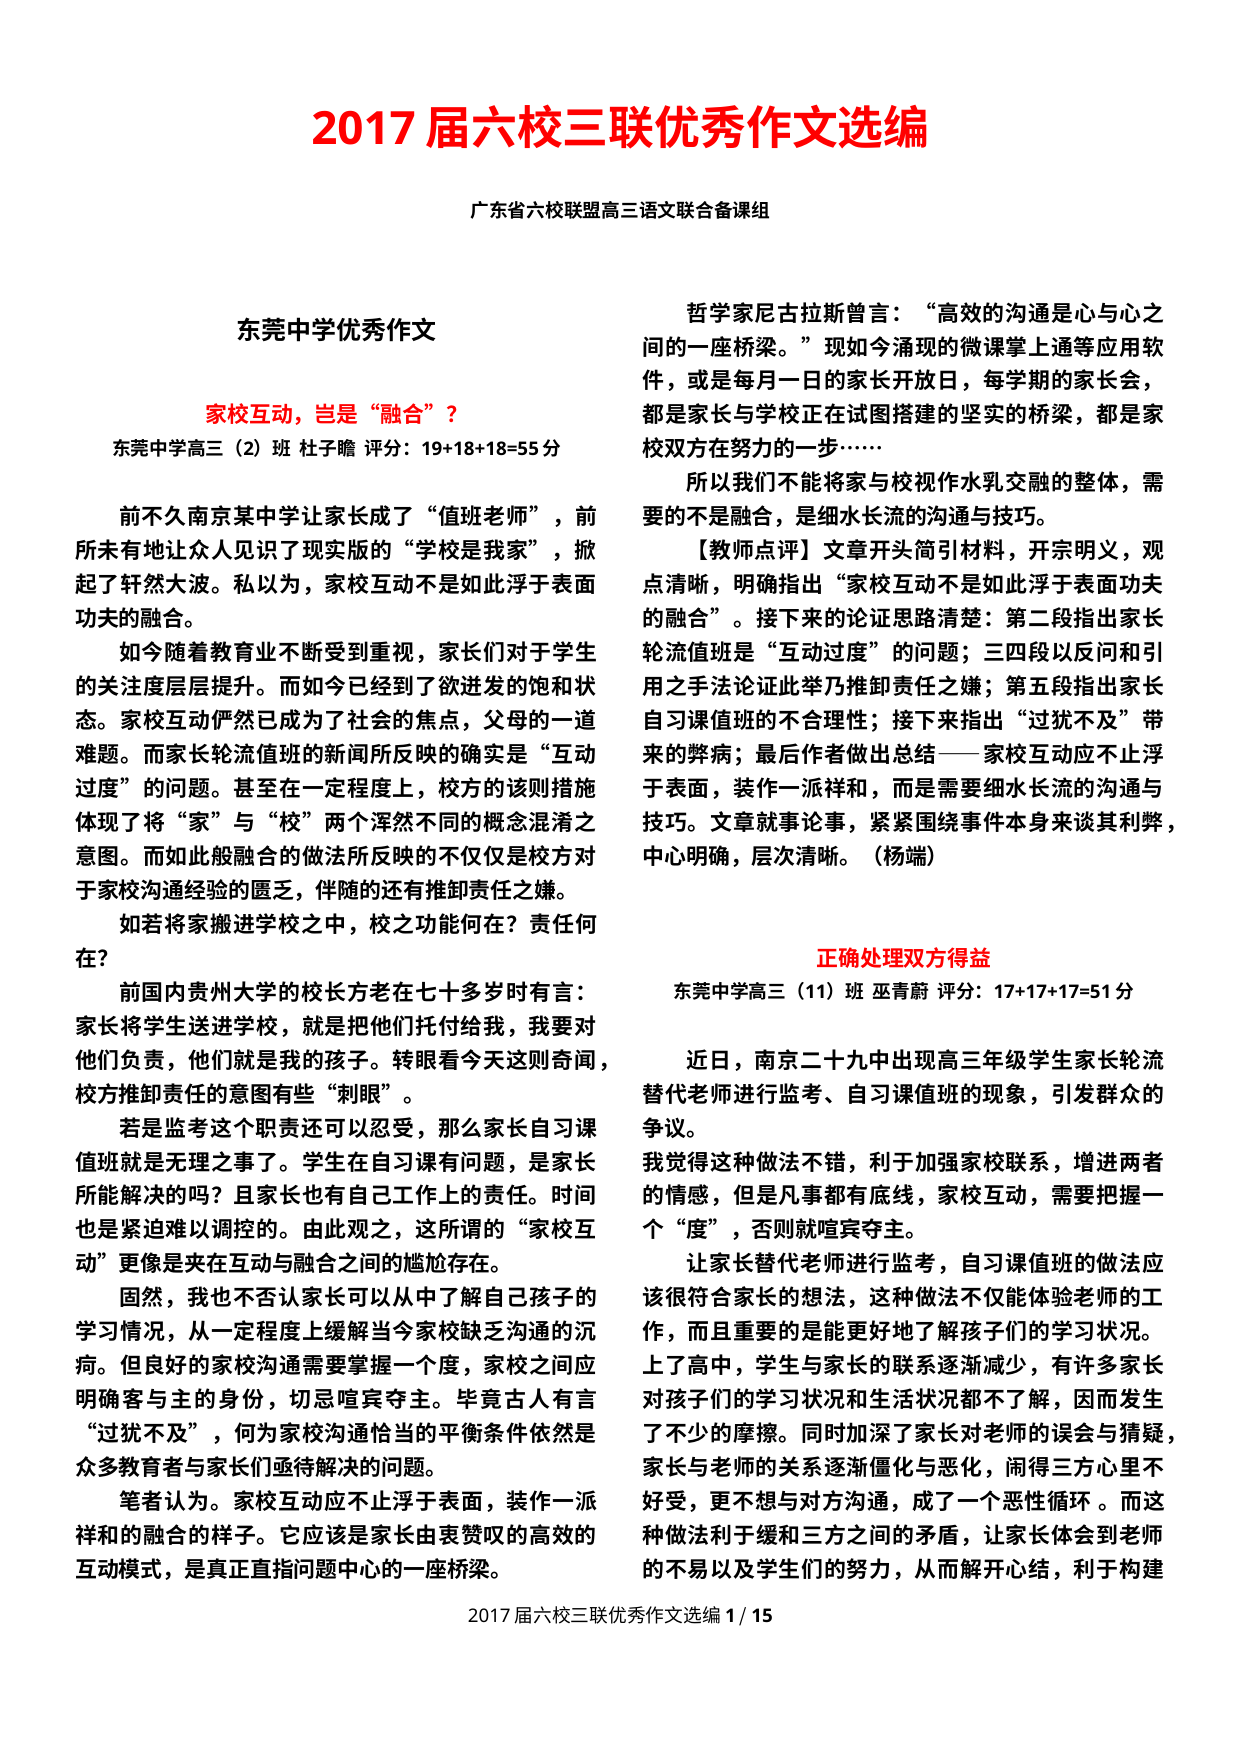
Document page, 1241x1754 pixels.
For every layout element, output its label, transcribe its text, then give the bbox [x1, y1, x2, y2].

text 【教师点评】文章开头简引材料，开宗明义，观点清晰，明确指出“家校互动不是如此浮于表面功夫的融合”。接下来的论证思路清楚：第二段指出家长轮流值班是“互动过度”的问题；三四段以反问和引用之手法论证此举乃推卸责任之嫌；第五段指出家长自习课值班的不合理性；接下来指出“过犹不及”带来的弊病；最后作者做出总结——家校互动应不止浮于表面，装作一派祥和，而是需要细水长流的沟通与技巧。文章就事论事，紧紧围绕事件本身来谈其利弊，中心明确，层次清晰。（杨端） [642, 532, 1165, 872]
text 前不久南京某中学让家长成了“值班老师”，前所未有地让众人见识了现实版的“学校是我家”，掀起了轩然大波。私以为，家校互动不是如此浮于表面功夫的融合。 [75, 498, 598, 634]
text 如若将家搬进学校之中，校之功能何在？责任何在？ [75, 906, 598, 973]
text 东莞中学高三（2）班 杜子瞻 评分：19+18+18=55分 [75, 430, 598, 464]
text 东莞中学优秀作文 [75, 294, 598, 362]
text 所以我们不能将家与校视作水乳交融的整体，需要的不是融合，是细水长流的沟通与技巧。 [642, 464, 1165, 532]
text 2017届六校三联优秀作文选编 [75, 91, 1165, 158]
text 固然，我也不否认家长可以从中了解自己孩子的学习情况，从一定程度上缓解当今家校缺乏沟通的沉疴。但良好的家校沟通需要掌握一个度，家校之间应明确客与主的身份，切忌喧宾夺主。毕竟古人有言“过犹不及”，何为家校沟通恰当的平衡条件依然是众多教育者与家长们亟待解决的问题。 [75, 1279, 598, 1483]
text 若是监考这个职责还可以忍受，那么家长自习课值班就是无理之事了。学生在自习课有问题，是家长所能解决的吗？且家长也有自己工作上的责任。时间也是紧迫难以调控的。由此观之，这所谓的“家校互动”更像是夹在互动与融合之间的尴尬存在。 [75, 1109, 598, 1279]
text 我觉得这种做法不错，利于加强家校联系，增进两者的情感，但是凡事都有底线，家校互动，需要把握一个“度”，否则就喧宾夺主。 [642, 1143, 1165, 1245]
text 笔者认为。家校互动应不止浮于表面，装作一派祥和的融合的样子。它应该是家长由衷赞叹的高效的互动模式，是真正直指问题中心的一座桥梁。 [75, 1483, 598, 1585]
text 前国内贵州大学的校长方老在七十多岁时有言：家长将学生送进学校，就是把他们托付给我，我要对他们负责，他们就是我的孩子。转眼看今天这则奇闻，校方推卸责任的意图有些“刺眼”。 [75, 973, 598, 1109]
text 如今随着教育业不断受到重视，家长们对于学生的关注度层层提升。而如今已经到了欲迸发的饱和状态。家校互动俨然已成为了社会的焦点，父母的一道难题。而家长轮流值班的新闻所反映的确实是“互动过度”的问题。甚至在一定程度上，校方的该则措施体现了将“家”与“校”两个浑然不同的概念混淆之意图。而如此般融合的做法所反映的不仅仅是校方对于家校沟通经验的匮乏，伴随的还有推卸责任之嫌。 [75, 634, 598, 906]
text 广东省六校联盟高三语文联合备课组 [75, 192, 1165, 226]
text 正确处理双方得益 [642, 939, 1165, 973]
text 哲学家尼古拉斯曾言：“高效的沟通是心与心之间的一座桥梁。”现如今涌现的微课掌上通等应用软件，或是每月一日的家长开放日，每学期的家长会，都是家长与学校正在试图搭建的坚实的桥梁，都是家校双方在努力的一步…… [642, 294, 1165, 464]
text 家校互动，岂是“融合”？ [75, 396, 598, 430]
text 东莞中学高三（11）班 巫青蔚 评分：17+17+17=51分 [642, 973, 1165, 1007]
text 近日，南京二十九中出现高三年级学生家长轮流替代老师进行监考、自习课值班的现象，引发群众的争议。 [642, 1041, 1165, 1143]
